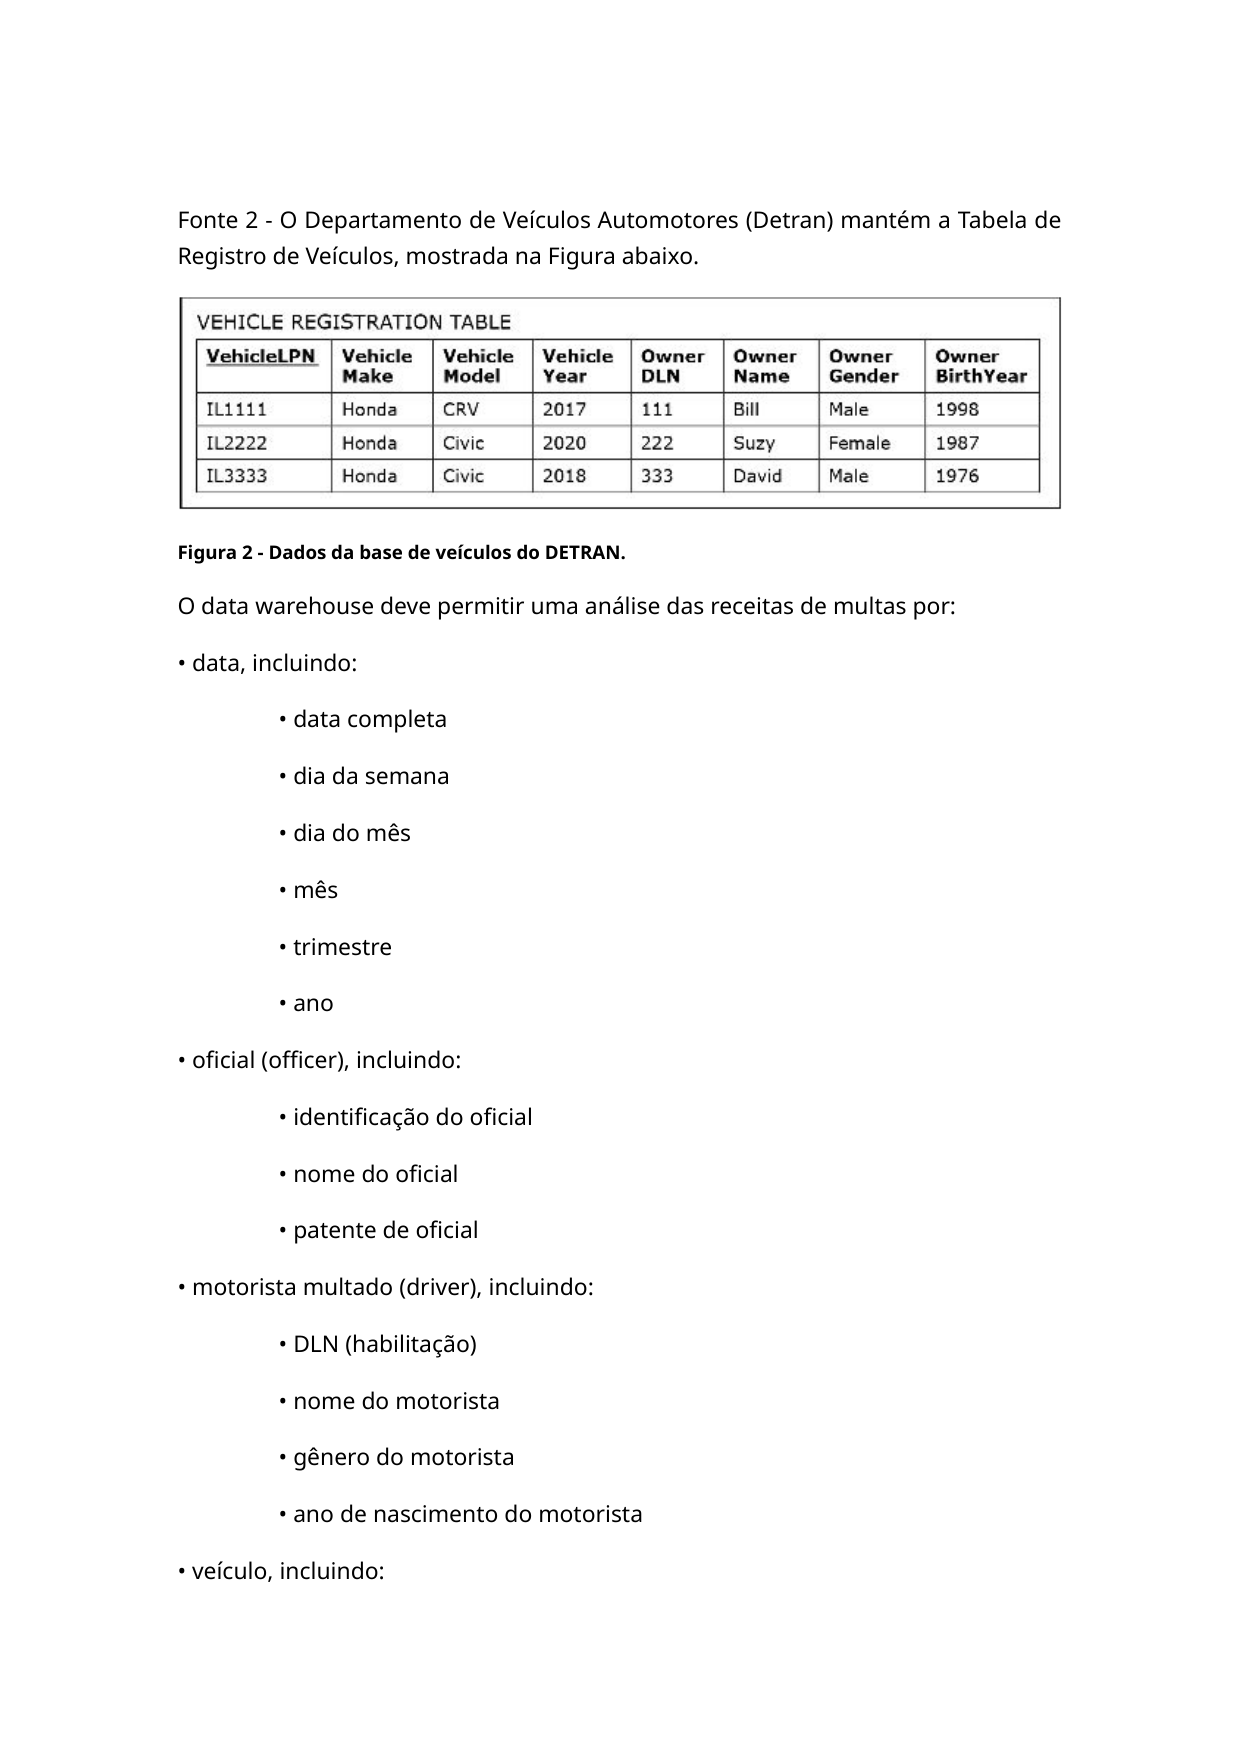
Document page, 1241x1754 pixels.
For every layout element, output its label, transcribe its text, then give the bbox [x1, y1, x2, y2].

text • dia do mês [177, 817, 1063, 848]
text O data warehouse deve permitir uma análise das receitas de multas por: [177, 590, 1063, 621]
text • dia da semana [177, 760, 1063, 791]
text • gênero do motorista [177, 1441, 1063, 1473]
text • patente de oficial [177, 1214, 1063, 1246]
text • ano de nascimento do motorista [177, 1498, 1063, 1529]
text • oficial (officer), incluindo: [177, 1044, 1063, 1075]
text • trimestre [177, 930, 1063, 962]
text • data, incluindo: [177, 647, 1063, 678]
text Fonte 2 - O Departamento de Veículos Automotores (Detran) mantém a Tabela de Registro de Veículos, mostrada na Figura abaixo. [177, 204, 1063, 272]
text • veículo, incluindo: [177, 1555, 1063, 1586]
text Figura 2 - Dados da base de veículos do DETRAN. [177, 540, 1063, 565]
text • DLN (habilitação) [177, 1328, 1063, 1359]
text • motorista multado (driver), incluindo: [177, 1271, 1063, 1302]
text • mês [177, 874, 1063, 905]
text • nome do motorista [177, 1384, 1063, 1416]
picture [177, 297, 1063, 515]
text • identificação do oficial [177, 1101, 1063, 1132]
text • nome do oficial [177, 1157, 1063, 1189]
text • data completa [177, 703, 1063, 734]
text • ano [177, 987, 1063, 1018]
